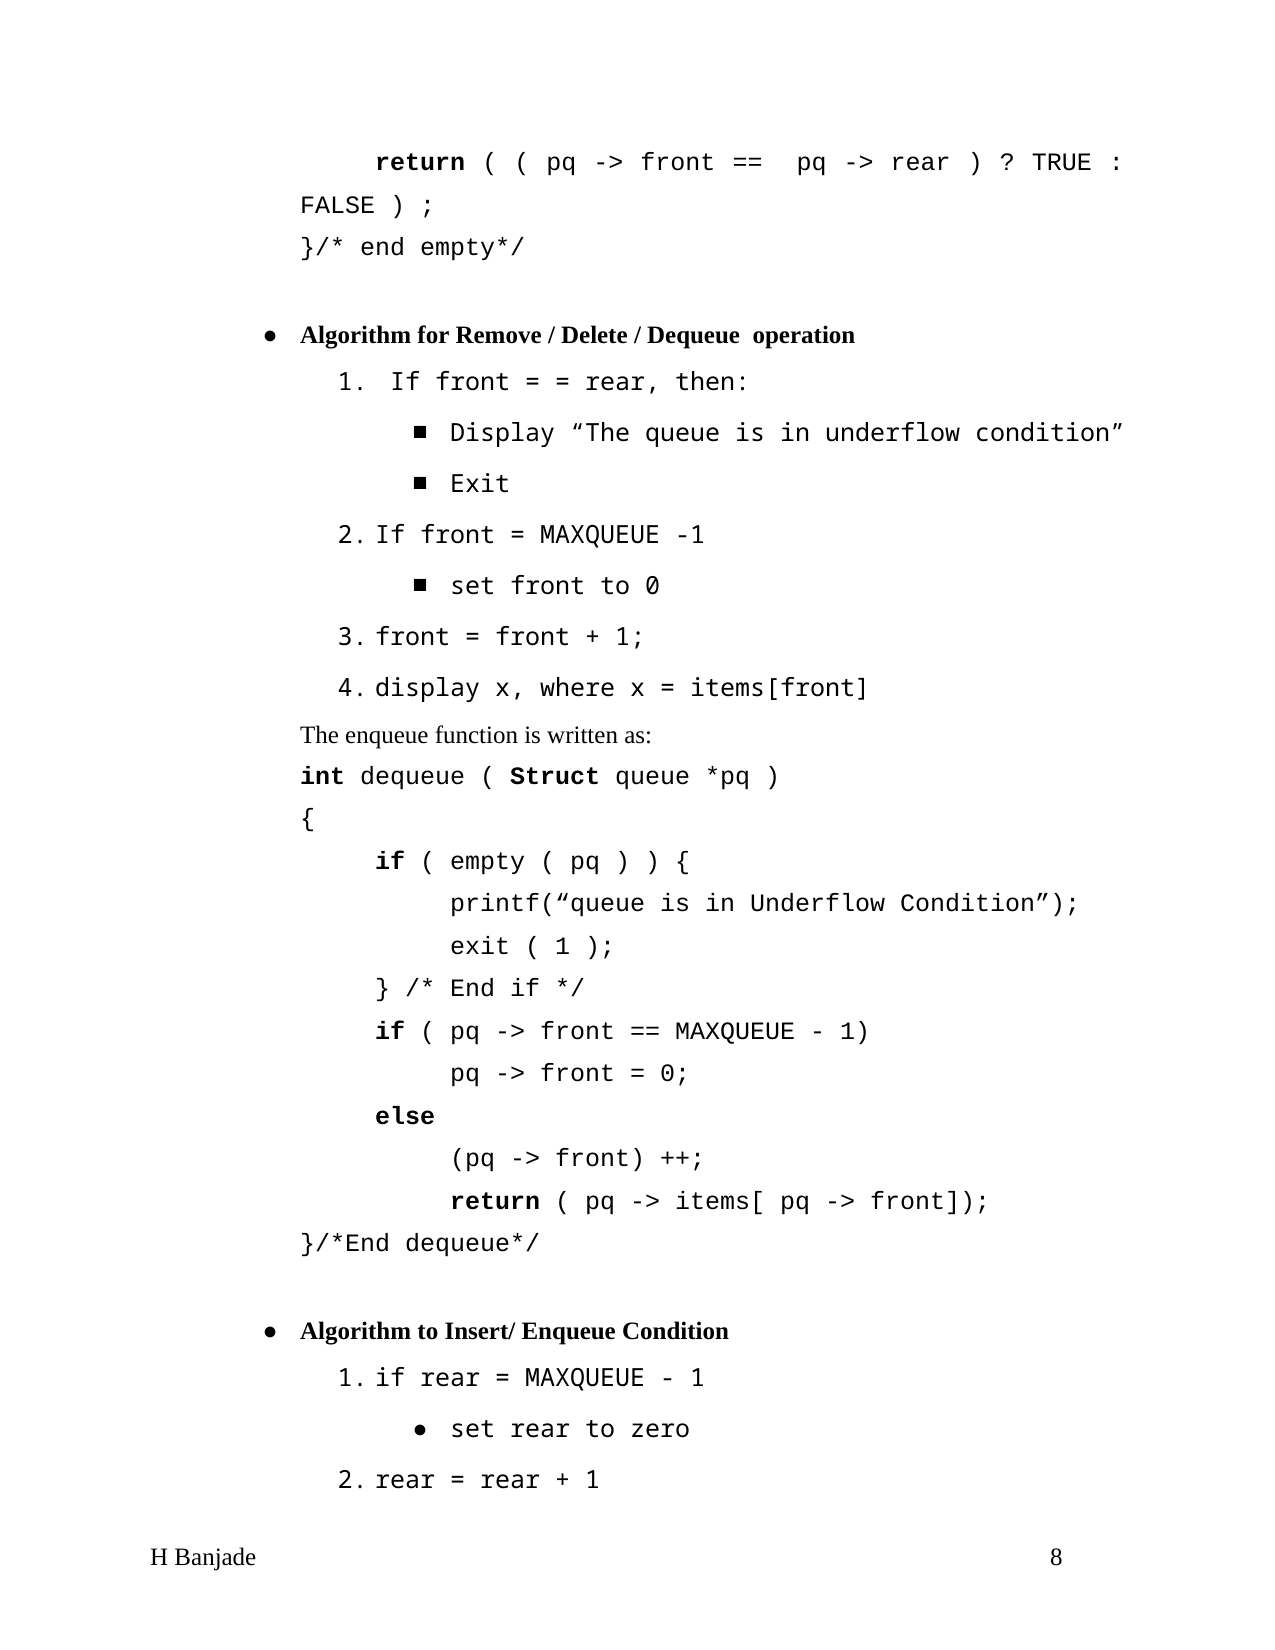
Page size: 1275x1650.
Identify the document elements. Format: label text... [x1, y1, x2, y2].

text if ( pq -> front == MAXQUEUE - 1) [300, 1018, 1125, 1047]
text The enqueue function is written as: [300, 720, 1125, 749]
text else [300, 1103, 1125, 1132]
text }/*End dequeue*/ [300, 1231, 1125, 1259]
text printf(“queue is in Underflow Condition”); [300, 891, 1125, 919]
text (pq -> front) ++; [300, 1146, 1125, 1174]
list Algorithm for Remove / Delete / Dequeue operation [262, 320, 1125, 349]
list rear = rear + 1 [337, 1461, 1125, 1495]
list display x, where x = items[front] [337, 669, 1125, 703]
list If front = MAXQUEUE -1 [337, 516, 1125, 550]
text pq -> front = 0; [300, 1061, 1125, 1089]
list set front to 0 [412, 567, 1125, 601]
text return ( ( pq -> front == pq -> rear ) ? TRUE : FALSE ) ; [300, 150, 1125, 221]
text { [300, 806, 1125, 834]
list If front = = rear, then: [337, 363, 1125, 397]
text if ( empty ( pq ) ) { [300, 848, 1125, 877]
list Display “The queue is in underflow condition” [412, 414, 1125, 448]
list Algorithm to Insert/ Enqueue Condition [262, 1316, 1125, 1345]
text } /* End if */ [300, 976, 1125, 1004]
list Exit [412, 465, 1125, 499]
list set rear to zero [412, 1410, 1125, 1444]
text int dequeue ( Struct queue *pq ) [300, 763, 1125, 792]
text return ( pq -> items[ pq -> front]); [300, 1188, 1125, 1217]
list front = front + 1; [337, 618, 1125, 652]
text exit ( 1 ); [300, 933, 1125, 962]
list if rear = MAXQUEUE - 1 [337, 1359, 1125, 1393]
text }/* end empty*/ [300, 235, 1125, 263]
